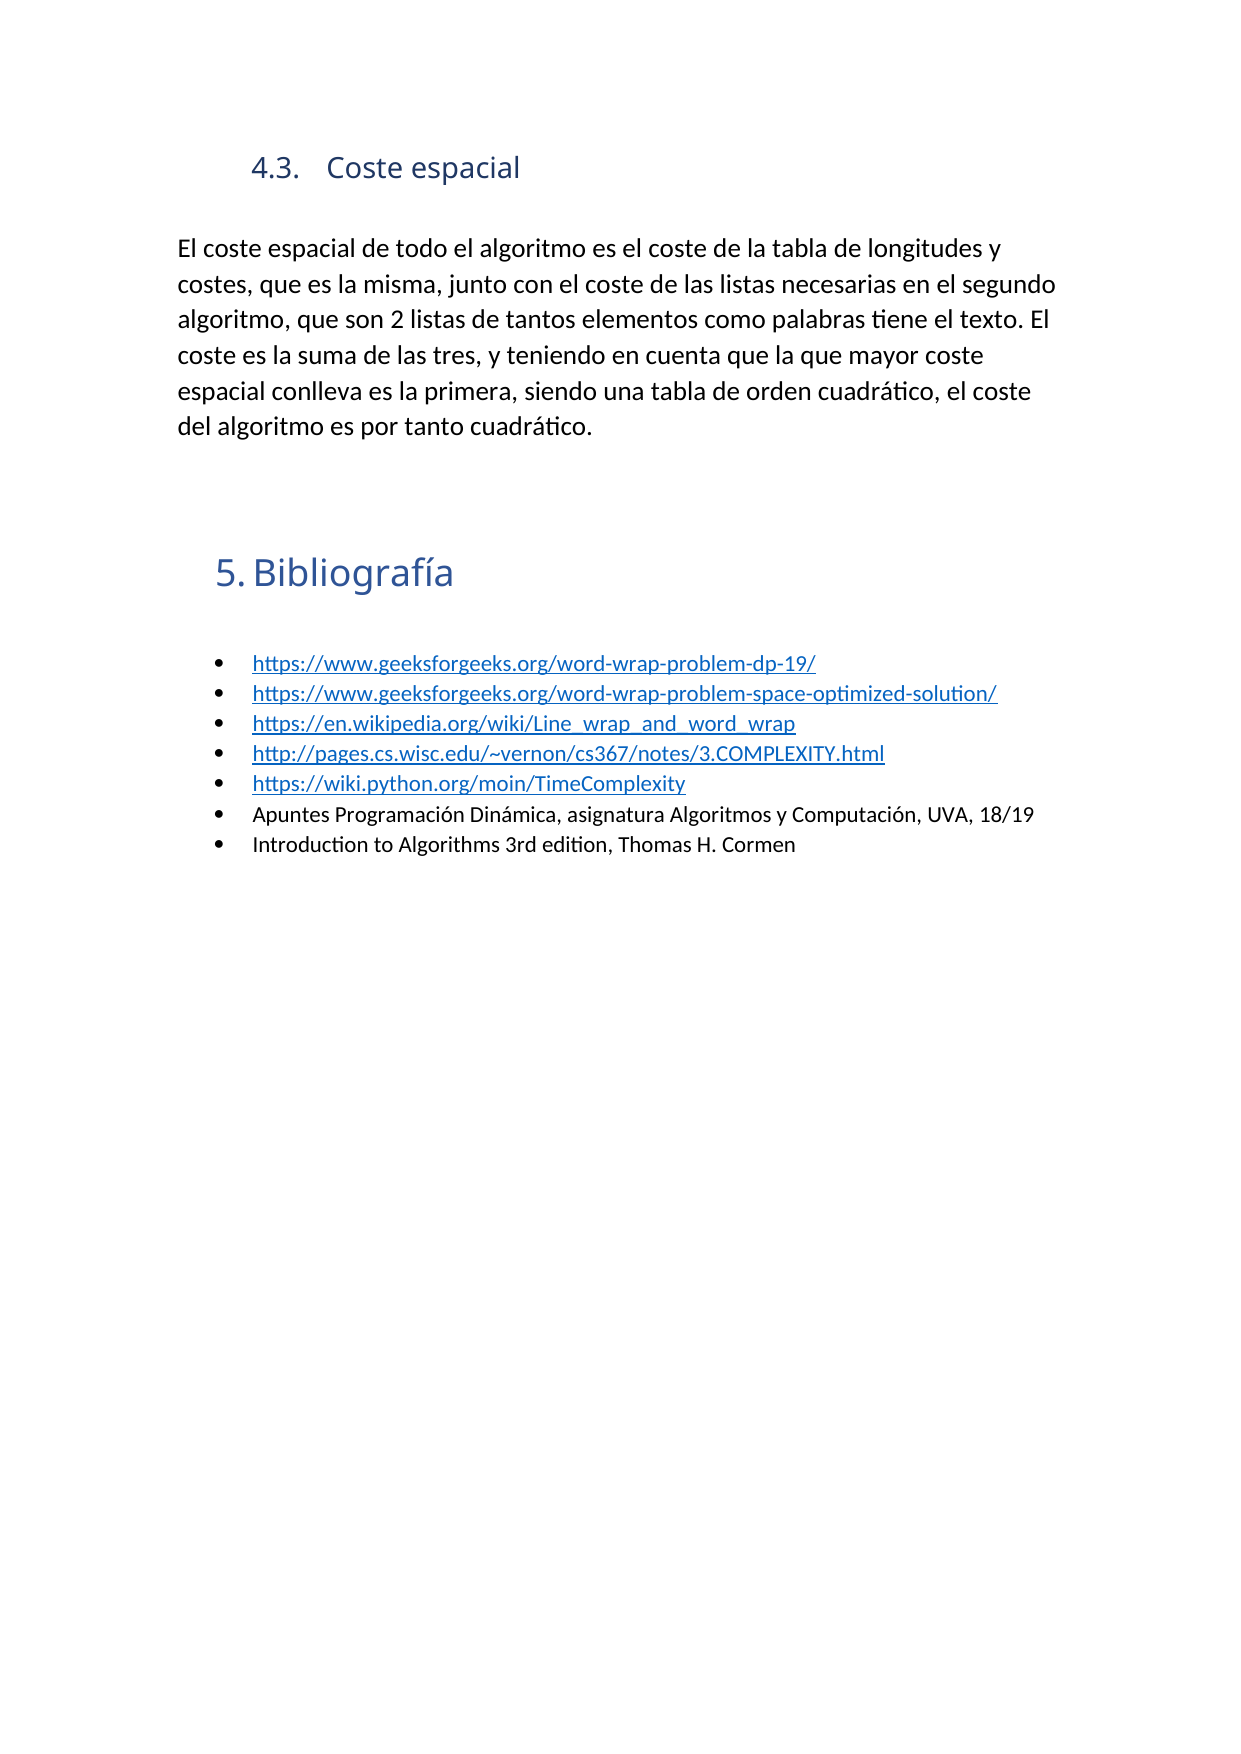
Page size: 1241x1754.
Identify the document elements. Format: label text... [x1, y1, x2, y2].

list https://wiki.python.org/moin/TimeComplexity [215, 769, 1063, 797]
text El coste espacial de todo el algoritmo es el coste de la tabla de longitudes y costes, que es la misma, junto con el coste de las listas necesarias en el segundo algoritmo, que son 2 listas de tantos elementos como palabras tiene el texto. El coste es la suma de las tres, y teniendo en cuenta que la que mayor coste espacial conlleva es la primera, siendo una tabla de orden cuadrático, el coste del algoritmo es por tanto cuadrático. [177, 231, 1063, 442]
list Apuntes Programación Dinámica, asignatura Algoritmos y Computación, UVA, 18/19 [215, 800, 1063, 828]
subtitle Bibliografía [215, 547, 1063, 598]
list Introduction to Algorithms 3rd edition, Thomas H. Cormen [215, 830, 1063, 858]
list https://en.wikipedia.org/wiki/Line_wrap_and_word_wrap [215, 709, 1063, 737]
subtitle Coste espacial [251, 148, 1063, 187]
list http://pages.cs.wisc.edu/~vernon/cs367/notes/3.COMPLEXITY.html [215, 739, 1063, 767]
list https://www.geeksforgeeks.org/word-wrap-problem-dp-19/ [215, 649, 1063, 677]
list https://www.geeksforgeeks.org/word-wrap-problem-space-optimized-solution/ [215, 679, 1063, 707]
